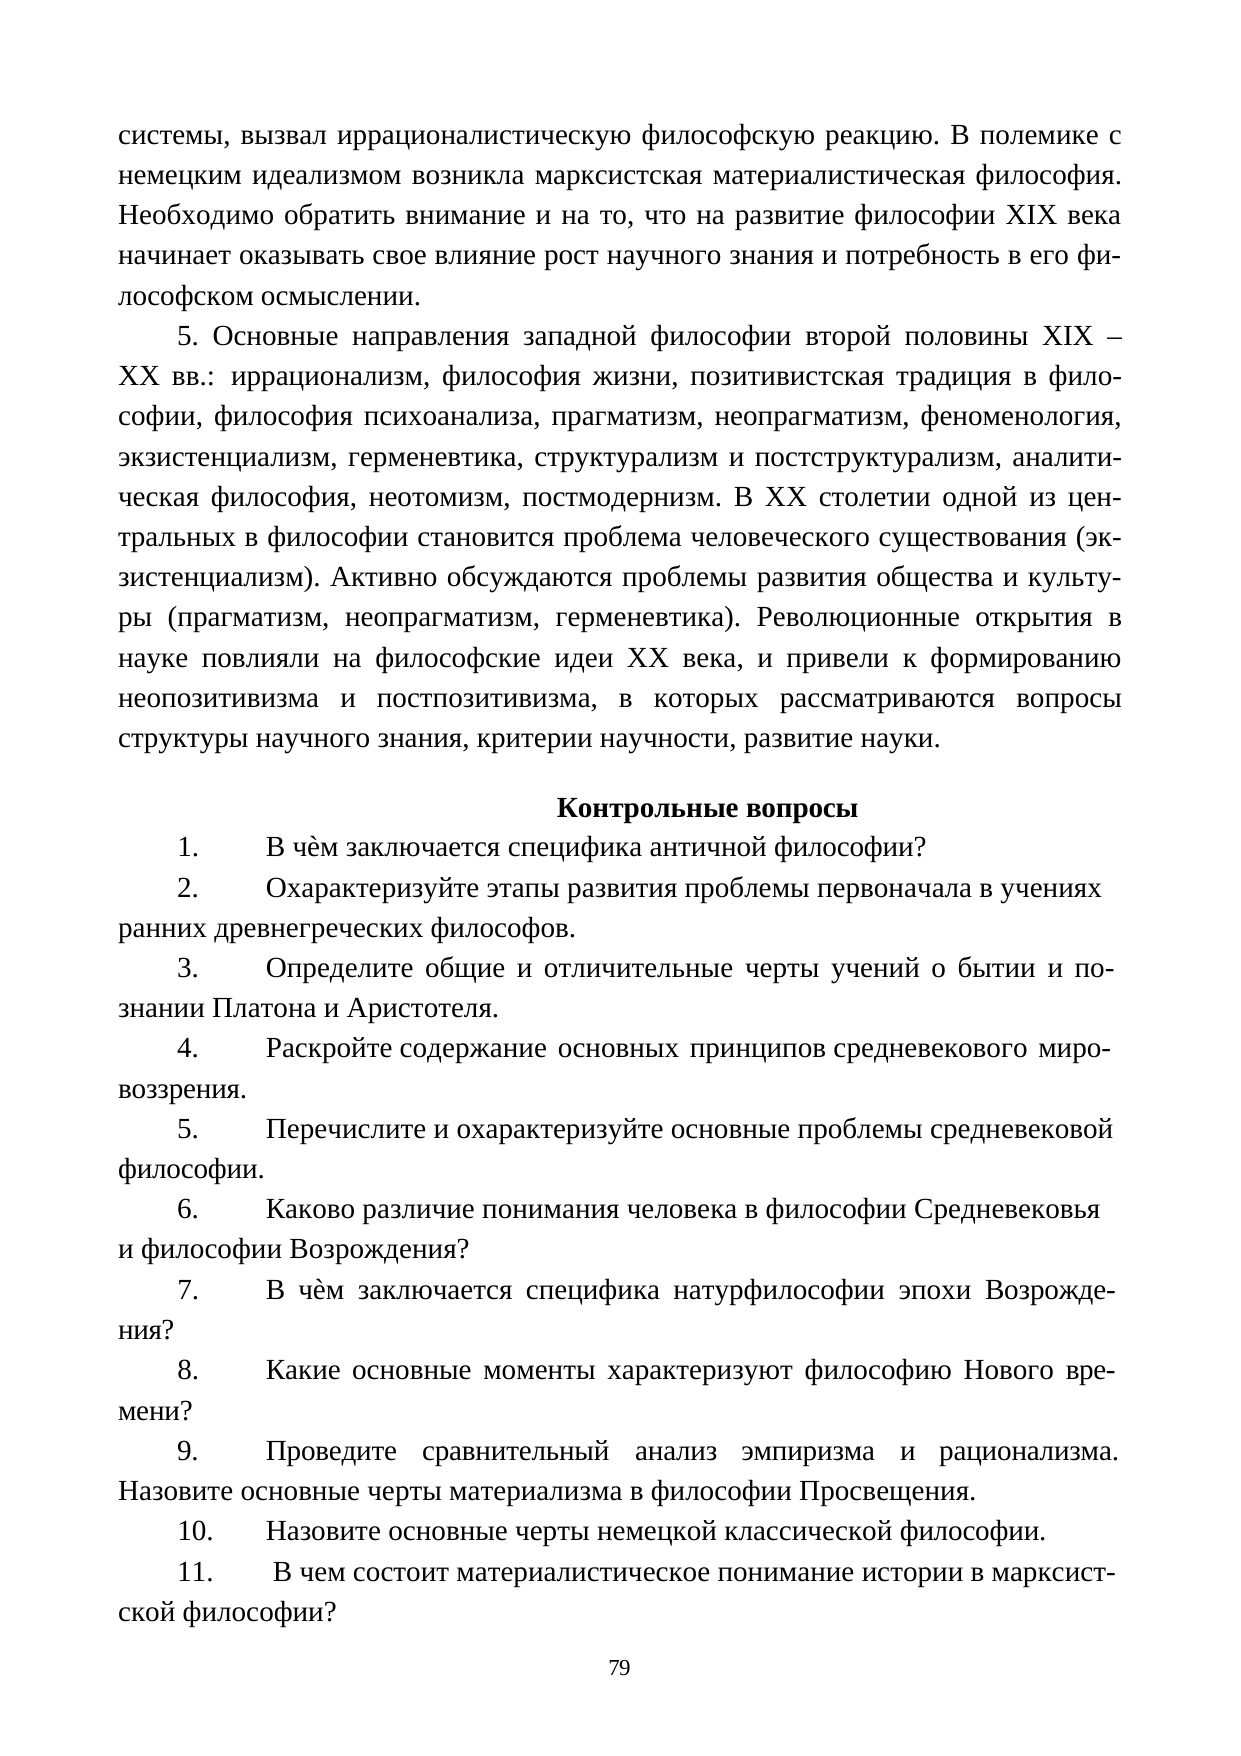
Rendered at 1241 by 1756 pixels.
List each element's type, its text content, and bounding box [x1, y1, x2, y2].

list Какие основные моменты характеризуют философию Нового вре- [177, 1352, 1137, 1386]
text мени? [118, 1393, 1137, 1426]
list Назовите основные черты немецкой классической философии. [177, 1513, 1137, 1547]
list В чем состоит материалистическое понимание истории в марксист- ской философии? [118, 1554, 1123, 1627]
list Проведите сравнительный анализ эмпиризма и рационализма. Назовите основные черты материализма в философии Просвещения. [118, 1433, 1122, 1507]
text ния? [118, 1312, 1137, 1346]
text системы, вызвал иррационалистическую философскую реакцию. В полемике с немецким идеализмом возникла марксистская материалистическая философия. Необходимо обратить внимание и на то, что на развитие философии ХIХ века начинает оказывать свое влияние рост научного знания и потребность в его фи- лософском осмыслении. [118, 117, 1123, 311]
list Раскройте содержание основных принципов средневекового миро- воззрения. [118, 1031, 1122, 1104]
list Перечислите и охарактеризуйте основные проблемы средневековой философии. [118, 1111, 1122, 1185]
list Охарактеризуйте этапы развития проблемы первоначала в учениях ранних древнегреческих философов. [118, 870, 1122, 943]
list Определите общие и отличительные черты учений о бытии и по- знании Платона и Аристотеля. [118, 950, 1123, 1024]
list В чѐм заключается специфика античной философии? [177, 829, 1137, 863]
list Каково различие понимания человека в философии Средневековья и философии Возрождения? [118, 1191, 1122, 1265]
list В чѐм заключается специфика натурфилософии эпохи Возрожде- [177, 1272, 1137, 1305]
list Основные направления западной философии второй половины XIX – XX вв.: иррационализм, философия жизни, позитивистская традиция в фило- софии, философия психоанализа, прагматизм, неопрагматизм, феноменология, экзистенциализм, герменевтика, структурализм и постструктурализм, аналити- ческая философия, неотомизм, постмодернизм. В ХХ столетии одной из цен- тральных в философии становится проблема человеческого существования (эк- зистенциализм). Активно обсуждаются проблемы развития общества и культу- ры (прагматизм, неопрагматизм, герменевтика). Революционные открытия в науке повлияли на философские идеи ХХ века, и привели к формированию неопозитивизма и постпозитивизма, в которых рассматриваются вопросы структуры научного знания, критерии научности, развитие науки. [118, 318, 1123, 754]
subtitle Контрольные вопросы [498, 790, 1137, 823]
